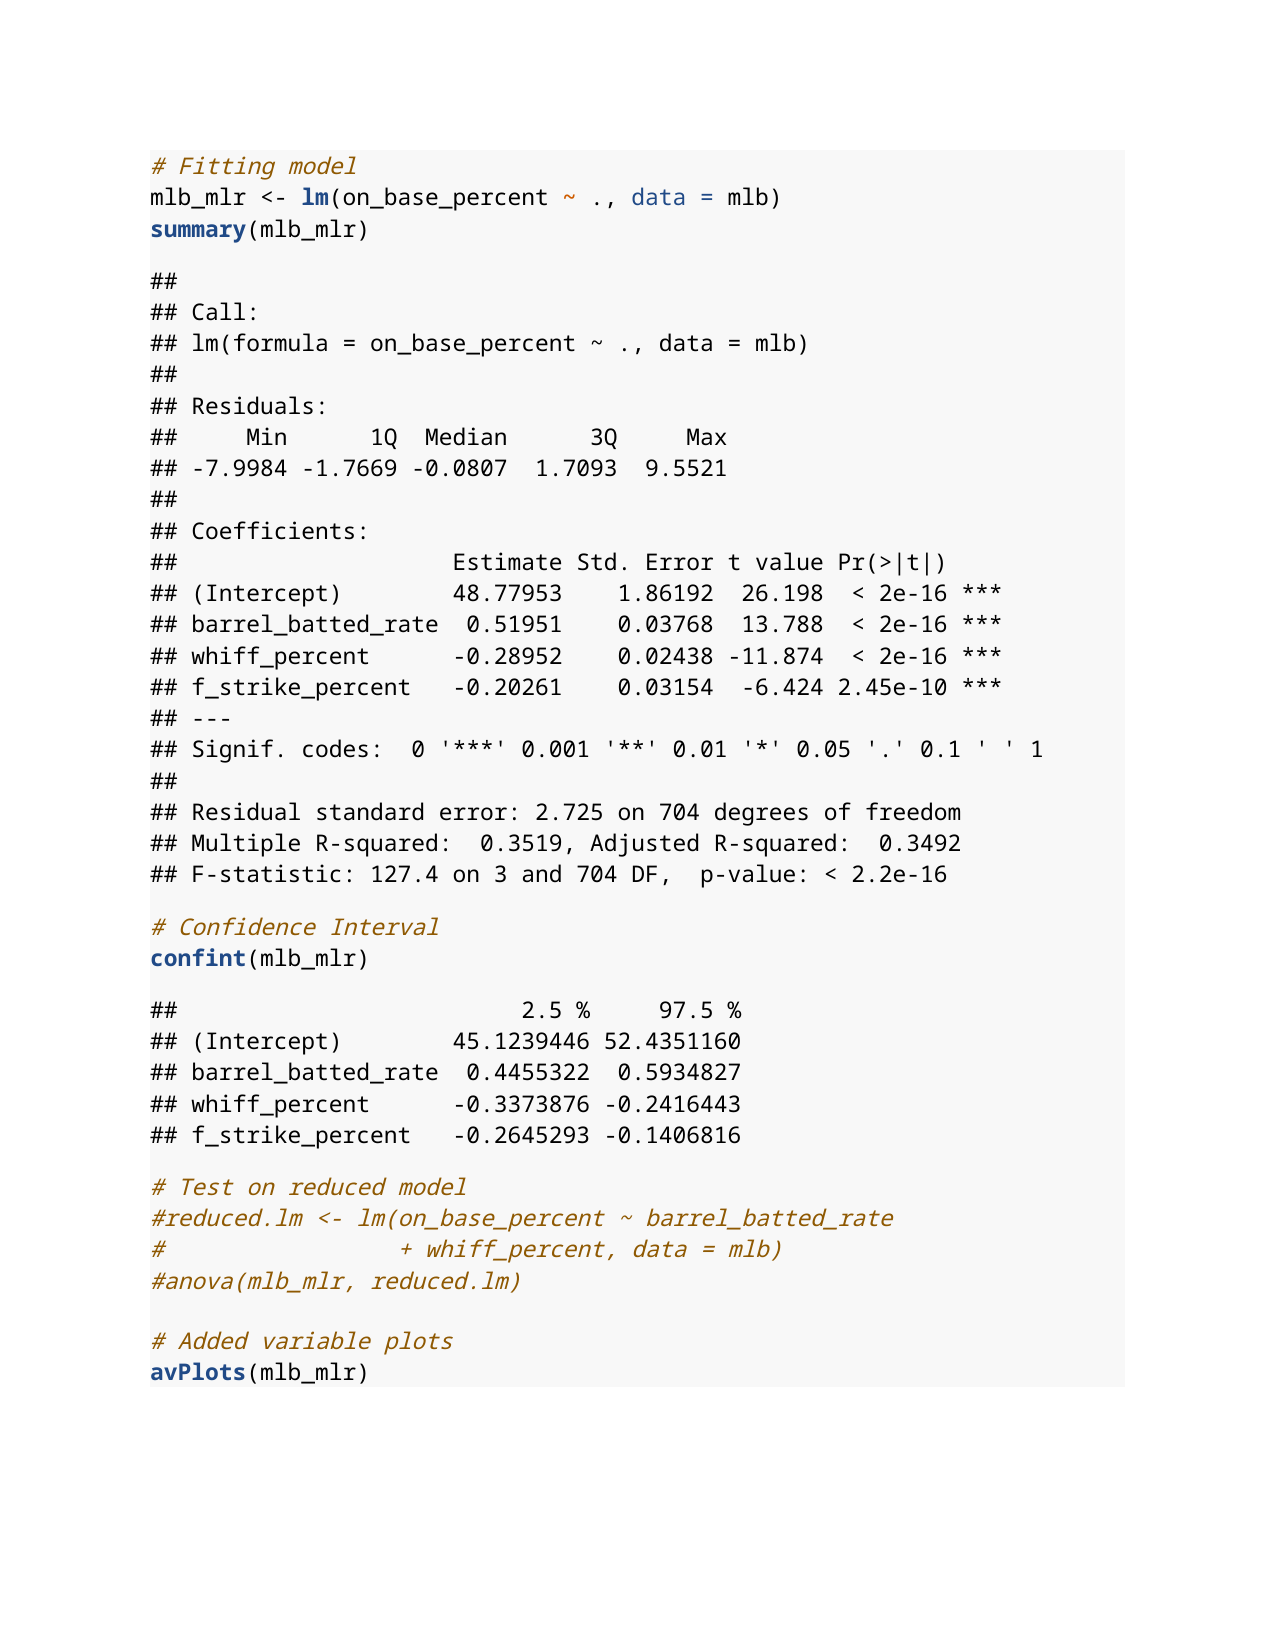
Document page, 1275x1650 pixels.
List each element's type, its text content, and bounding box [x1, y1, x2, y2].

text # Test on reduced model #reduced.lm <- lm(on_base_percent ~ barrel_batted_rate # + whiff_percent, data = mlb) #anova(mlb_mlr, reduced.lm) # Added variable plots avPlots(mlb_mlr) [150, 1171, 1125, 1387]
text ## ## Call: ## lm(formula = on_base_percent ~ ., data = mlb) ## ## Residuals: ## Min 1Q Median 3Q Max ## -7.9984 -1.7669 -0.0807 1.7093 9.5521 ## ## Coefficients: ## Estimate Std. Error t value Pr(>|t|) ## (Intercept) 48.77953 1.86192 26.198 < 2e-16 *** ## barrel_batted_rate 0.51951 0.03768 13.788 < 2e-16 *** ## whiff_percent -0.28952 0.02438 -11.874 < 2e-16 *** ## f_strike_percent -0.20261 0.03154 -6.424 2.45e-10 *** ## --- ## Signif. codes: 0 '***' 0.001 '**' 0.01 '*' 0.05 '.' 0.1 ' ' 1 ## ## Residual standard error: 2.725 on 704 degrees of freedom ## Multiple R-squared: 0.3519, Adjusted R-squared: 0.3492 ## F-statistic: 127.4 on 3 and 704 DF, p-value: < 2.2e-16 [150, 264, 1125, 889]
text # Confidence Interval confint(mlb_mlr) [370, 910, 1125, 973]
text # Fitting model mlb_mlr <- lm(on_base_percent ~ ., data = mlb) summary(mlb_mlr) [150, 150, 1125, 244]
text ## 2.5 % 97.5 % ## (Intercept) 45.1239446 52.4351160 ## barrel_batted_rate 0.4455322 0.5934827 ## whiff_percent -0.3373876 -0.2416443 ## f_strike_percent -0.2645293 -0.1406816 [150, 994, 1125, 1150]
